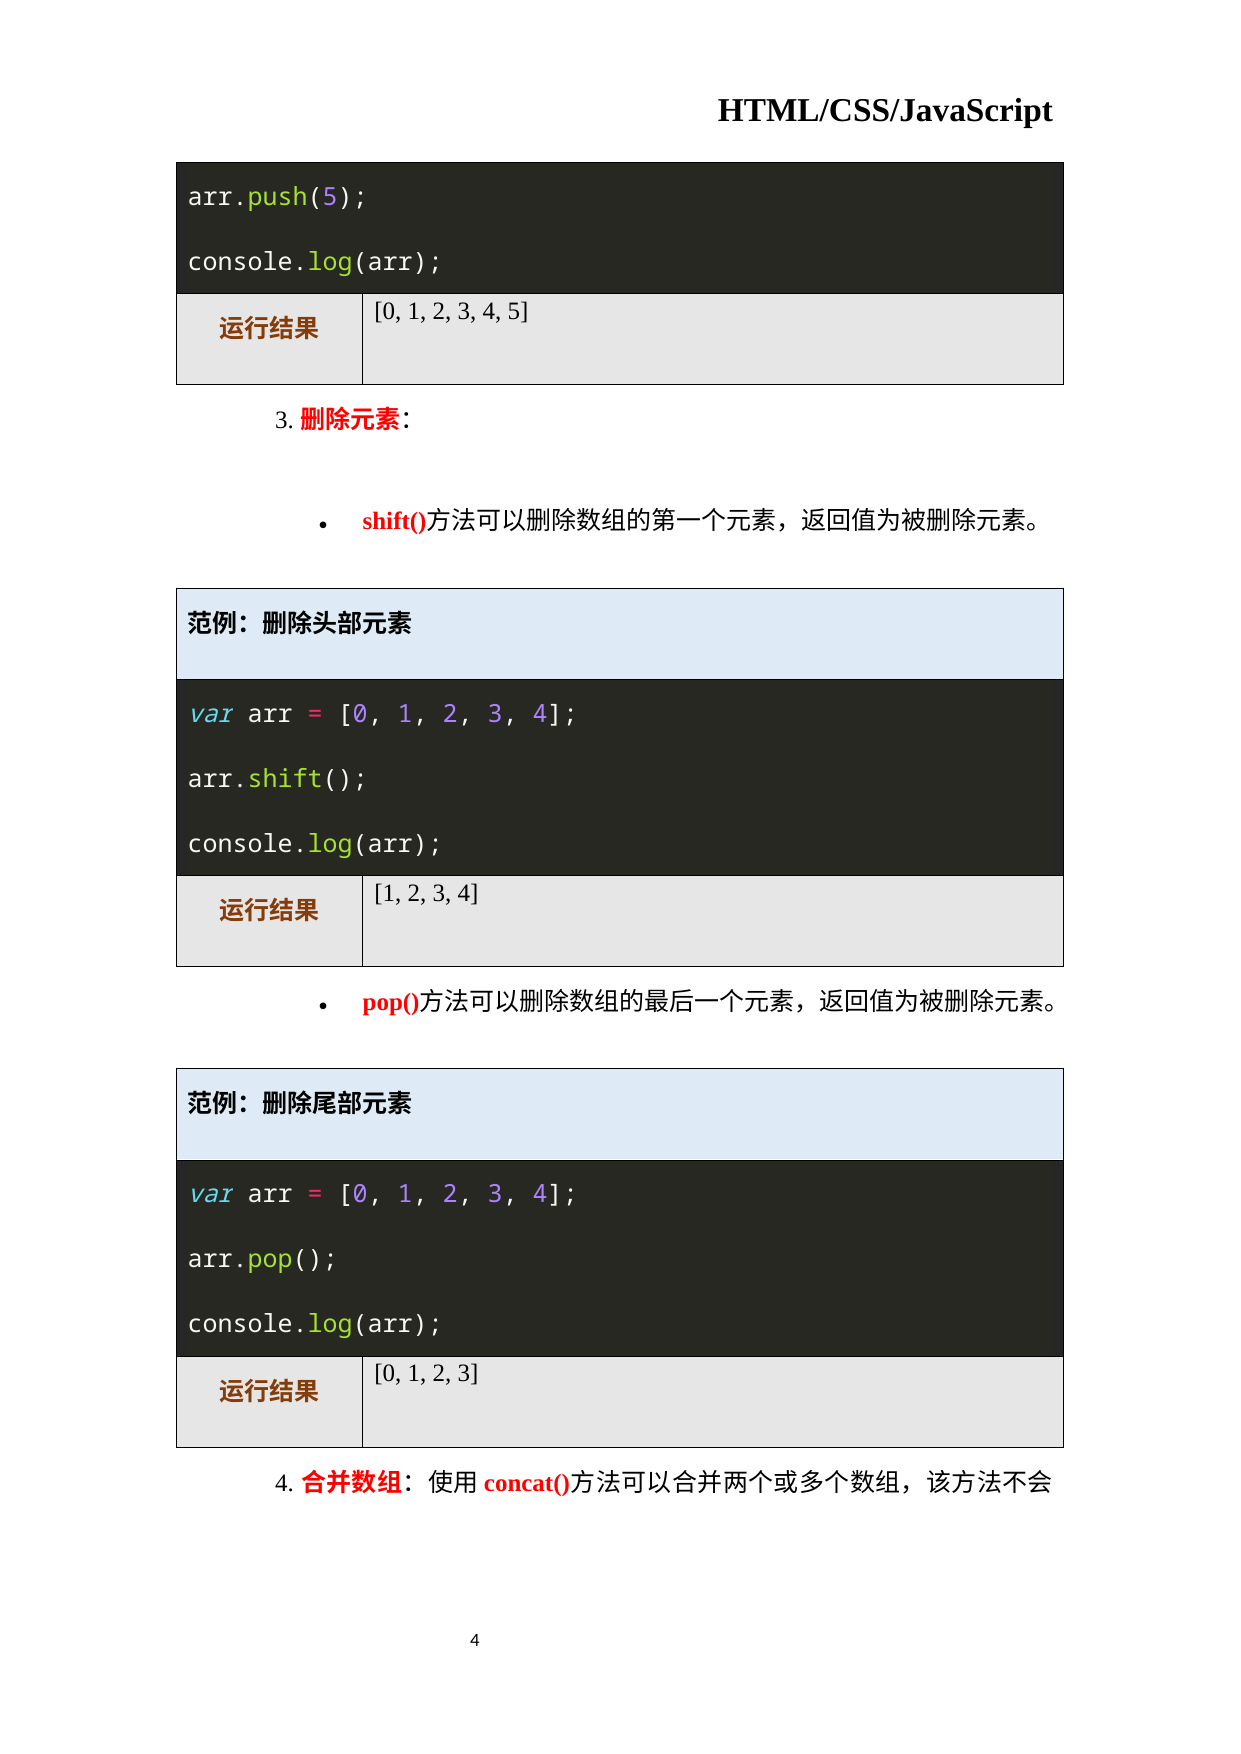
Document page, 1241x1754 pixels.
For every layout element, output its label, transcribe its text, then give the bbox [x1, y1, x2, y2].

table_cell 运行结果 [177, 294, 362, 384]
list shift()方法可以删除数组的第一个元素，返回值为被删除元素。 [319, 486, 1053, 551]
table_cell [0, 1, 2, 3, 4, 5] [363, 294, 1063, 384]
table_cell 运行结果 [177, 1357, 362, 1447]
list pop()方法可以删除数组的最后一个元素，返回值为被删除元素。 [319, 967, 1053, 1032]
table_cell 运行结果 [177, 876, 362, 966]
table_cell [1, 2, 3, 4] [363, 876, 1063, 966]
table_header 范例：删除尾部元素 [177, 1069, 1063, 1159]
table_cell [0, 1, 2, 3] [363, 1357, 1063, 1447]
list 3. 删除元素： [231, 385, 1053, 450]
list 4. 合并数组：使用concat()方法可以合并两个或多个数组，该方法不会改变原有数组，而是返回一个新的合并完的数组。 [231, 1448, 1053, 1513]
table_header 范例：删除头部元素 [177, 589, 1063, 679]
